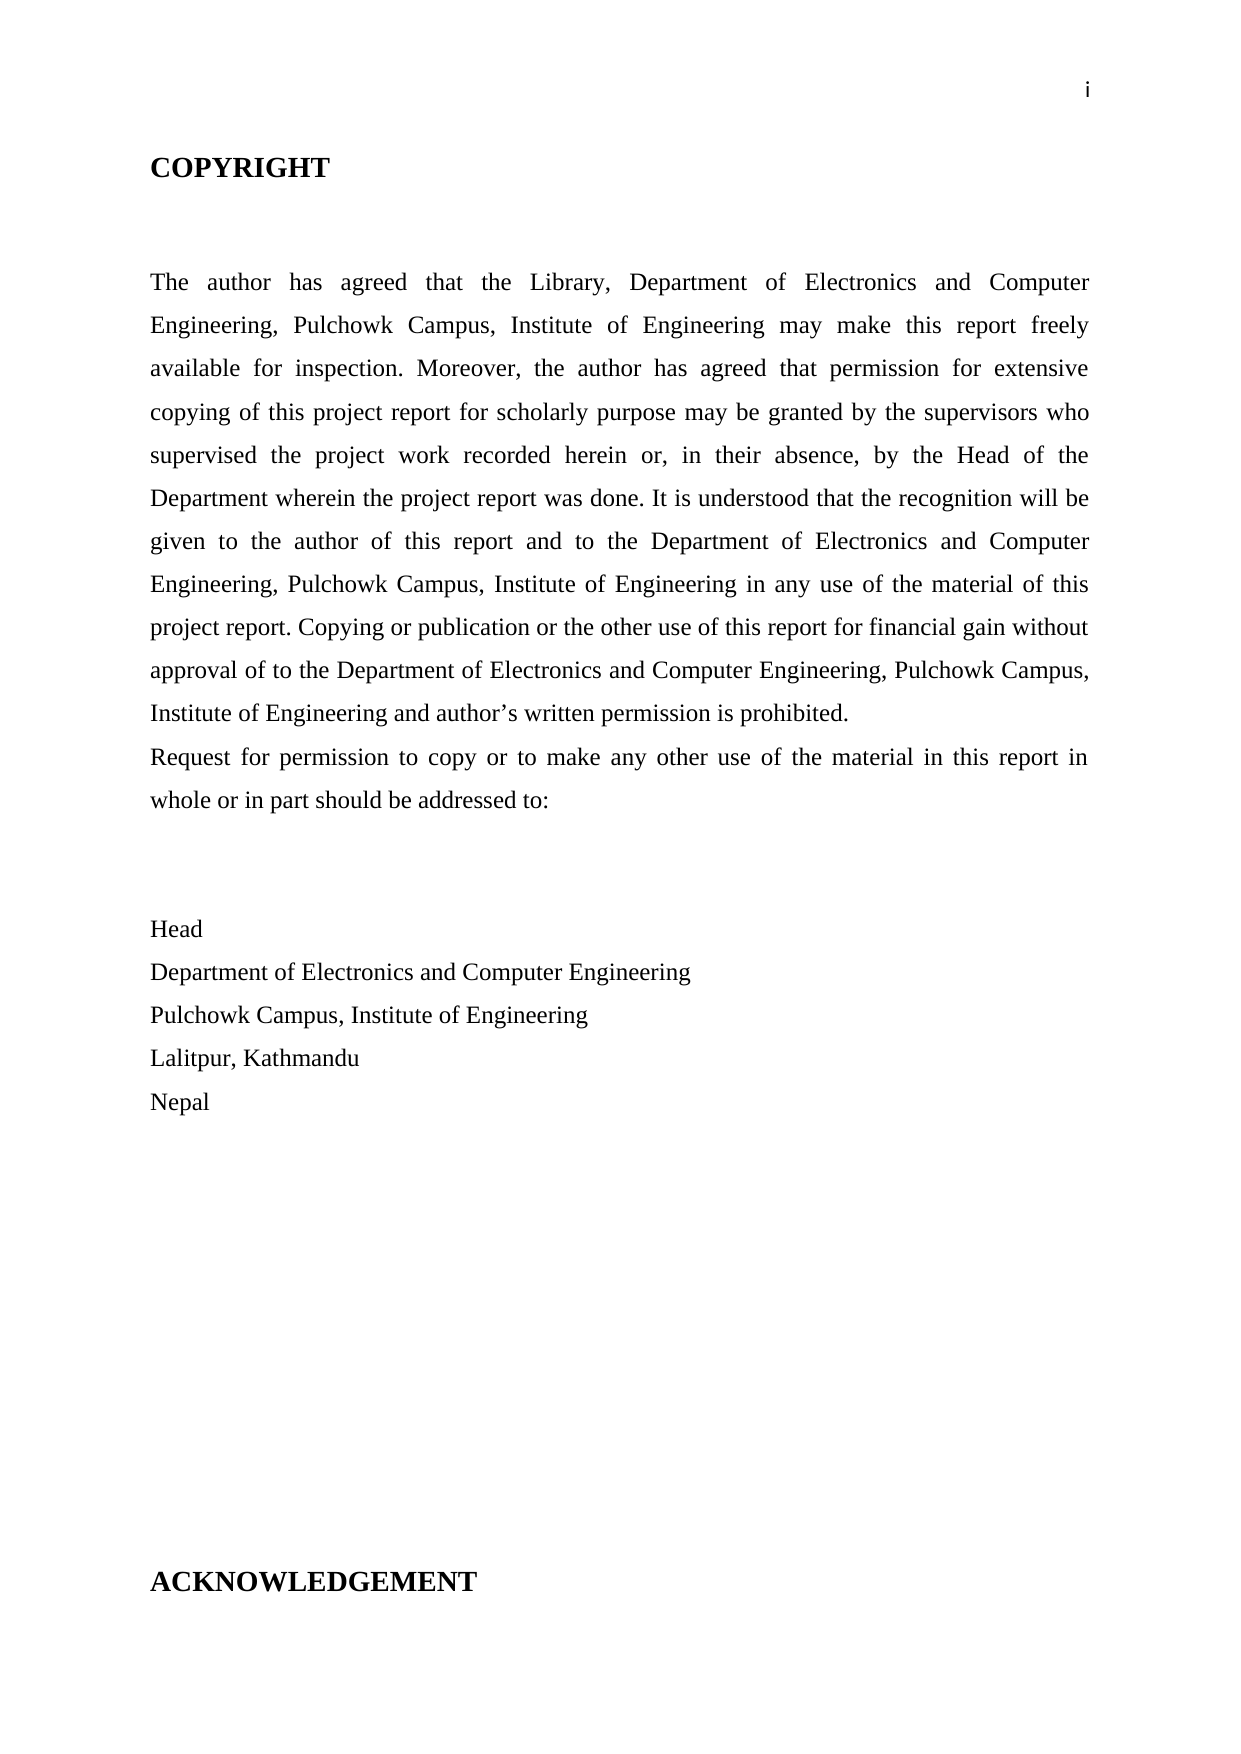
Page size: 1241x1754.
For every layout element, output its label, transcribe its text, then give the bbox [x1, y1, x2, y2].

text Pulchowk Campus, Institute of Engineering [150, 1000, 1090, 1029]
text Nepal [150, 1087, 1090, 1115]
text ACKNOWLEDGEMENT [150, 1564, 1090, 1597]
text Request for permission to copy or to make any other use of the material in this report in whole or in part should be addressed to: [150, 742, 1090, 813]
text The author has agreed that the Library, Department of Electronics and Computer Engineering, Pulchowk Campus, Institute of Engineering may make this report freely available for inspection. Moreover, the author has agreed that permission for extensive copying of this project report for scholarly purpose may be granted by the supervisors who supervised the project work recorded herein or, in their absence, by the Head of the Department wherein the project report was done. It is understood that the recognition will be given to the author of this report and to the Department of Electronics and Computer Engineering, Pulchowk Campus, Institute of Engineering in any use of the material of this project report. Copying or publication or the other use of this report for financial gain without approval of to the Department of Electronics and Computer Engineering, Pulchowk Campus, Institute of Engineering and author’s written permission is prohibited. [150, 267, 1090, 727]
text Head [150, 914, 1090, 943]
text Lalitpur, Kathmandu [150, 1043, 1090, 1072]
text COPYRIGHT [150, 150, 1090, 183]
text Department of Electronics and Computer Engineering [150, 957, 1090, 986]
